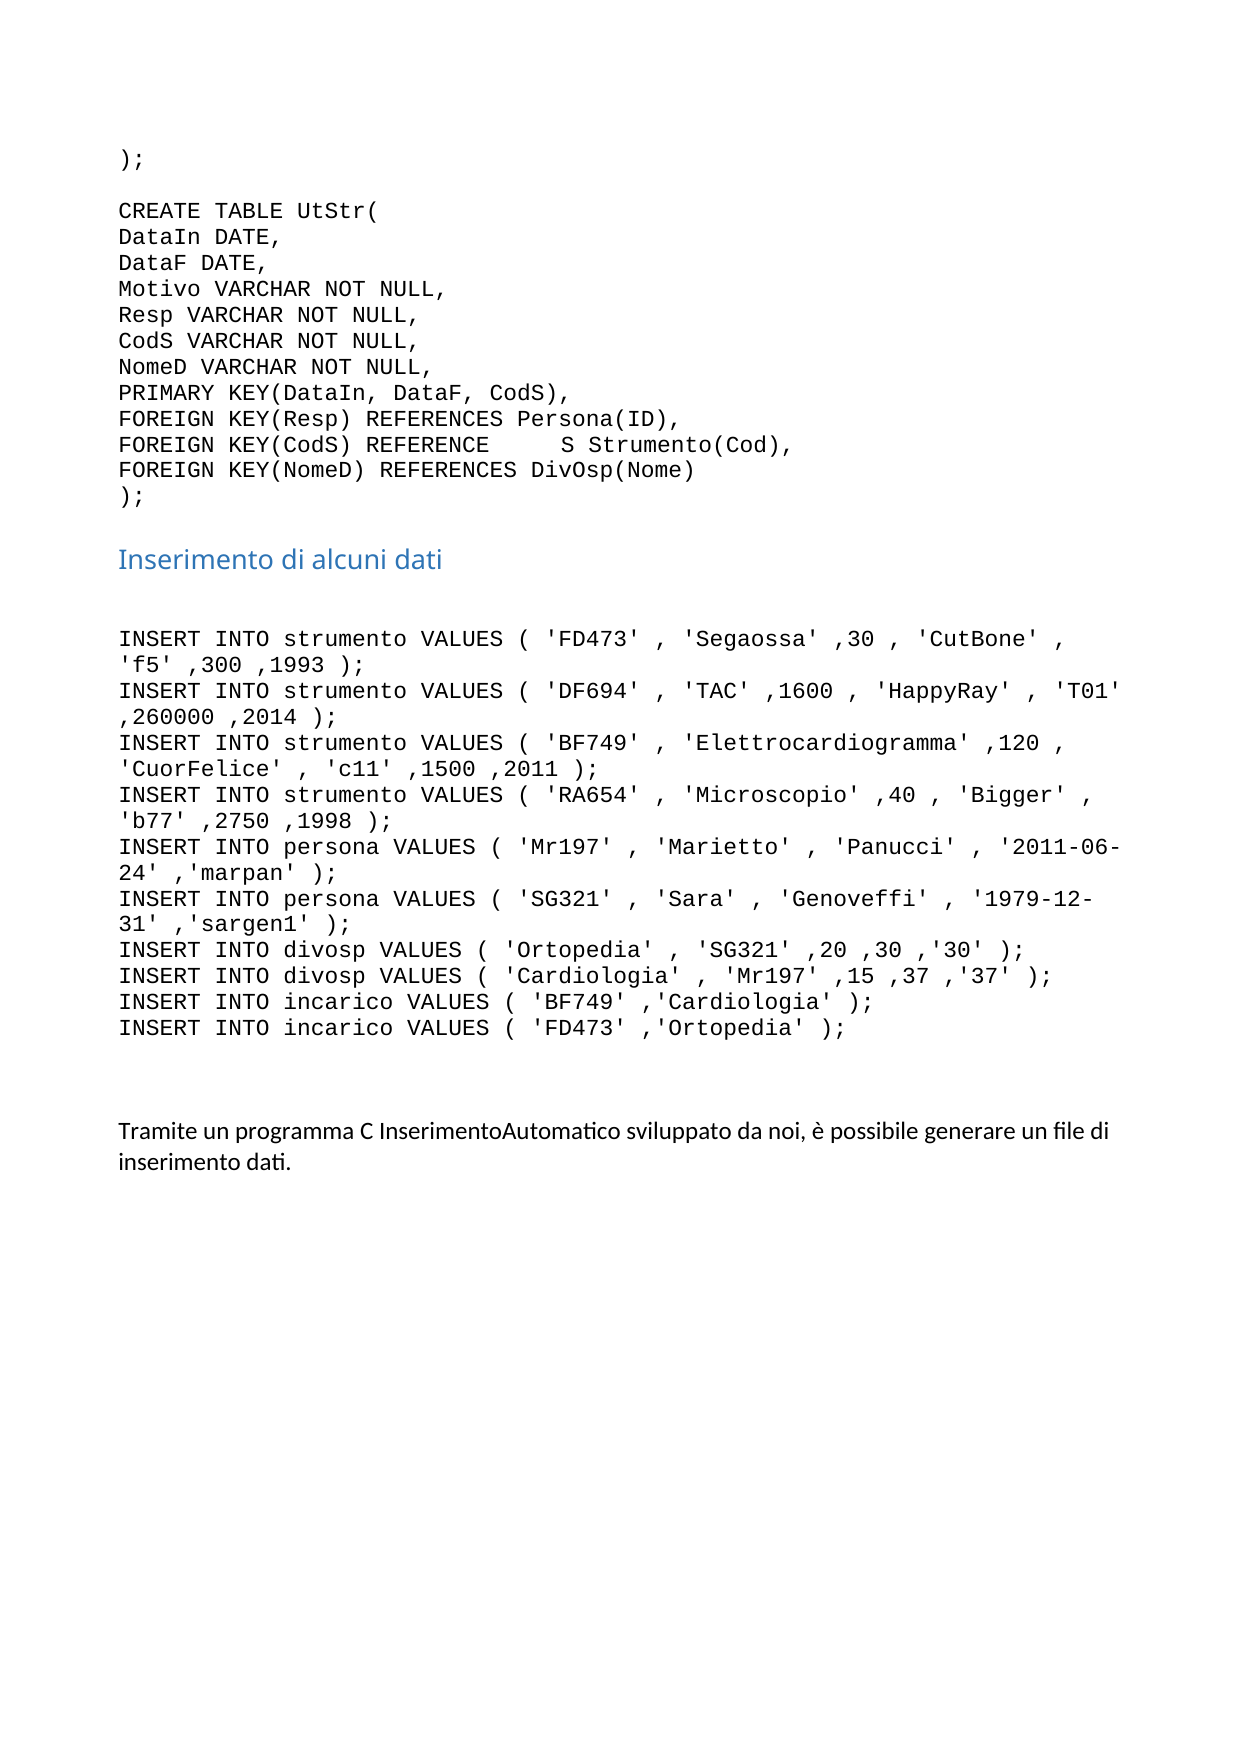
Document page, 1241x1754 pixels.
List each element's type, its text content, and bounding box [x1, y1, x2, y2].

text ); [118, 485, 1122, 511]
text DataIn DATE, [118, 225, 1122, 251]
text FOREIGN KEY(Resp) REFERENCES Persona(ID), [118, 407, 1122, 433]
text PRIMARY KEY(DataIn, DataF, CodS), [118, 381, 1122, 407]
text FOREIGN KEY(CodS) REFERENCE S Strumento(Cod), [118, 433, 1122, 459]
text ); [118, 148, 1122, 173]
text INSERT INTO strumento VALUES ( 'RA654' , 'Microscopio' ,40 , 'Bigger' , 'b77' ,2750 ,1998 ); [118, 783, 1122, 835]
subtitle Inserimento di alcuni dati [118, 541, 1122, 578]
text NomeD VARCHAR NOT NULL, [118, 355, 1122, 381]
text INSERT INTO divosp VALUES ( 'Cardiologia' , 'Mr197' ,15 ,37 ,'37' ); [118, 965, 1122, 991]
text INSERT INTO divosp VALUES ( 'Ortopedia' , 'SG321' ,20 ,30 ,'30' ); [118, 939, 1122, 965]
text INSERT INTO strumento VALUES ( 'BF749' , 'Elettrocardiogramma' ,120 , 'CuorFelice' , 'c11' ,1500 ,2011 ); [118, 731, 1122, 783]
text Resp VARCHAR NOT NULL, [118, 303, 1122, 329]
text CREATE TABLE UtStr( [118, 199, 1122, 225]
text Tramite un programma C InserimentoAutomatico sviluppato da noi, è possibile generare un file di inserimento dati. [118, 1115, 1122, 1176]
text Motivo VARCHAR NOT NULL, [118, 277, 1122, 303]
text DataF DATE, [118, 251, 1122, 277]
text INSERT INTO persona VALUES ( 'Mr197' , 'Marietto' , 'Panucci' , '2011-06-24' ,'marpan' ); [118, 835, 1122, 887]
text CodS VARCHAR NOT NULL, [118, 329, 1122, 355]
text INSERT INTO incarico VALUES ( 'BF749' ,'Cardiologia' ); [118, 991, 1122, 1017]
text FOREIGN KEY(NomeD) REFERENCES DivOsp(Nome) [118, 459, 1122, 485]
text INSERT INTO strumento VALUES ( 'DF694' , 'TAC' ,1600 , 'HappyRay' , 'T01' ,260000 ,2014 ); [118, 679, 1122, 731]
text INSERT INTO strumento VALUES ( 'FD473' , 'Segaossa' ,30 , 'CutBone' , 'f5' ,300 ,1993 ); [118, 627, 1122, 679]
text INSERT INTO persona VALUES ( 'SG321' , 'Sara' , 'Genoveffi' , '1979-12-31' ,'sargen1' ); [118, 887, 1122, 939]
text INSERT INTO incarico VALUES ( 'FD473' ,'Ortopedia' ); [118, 1017, 1122, 1042]
